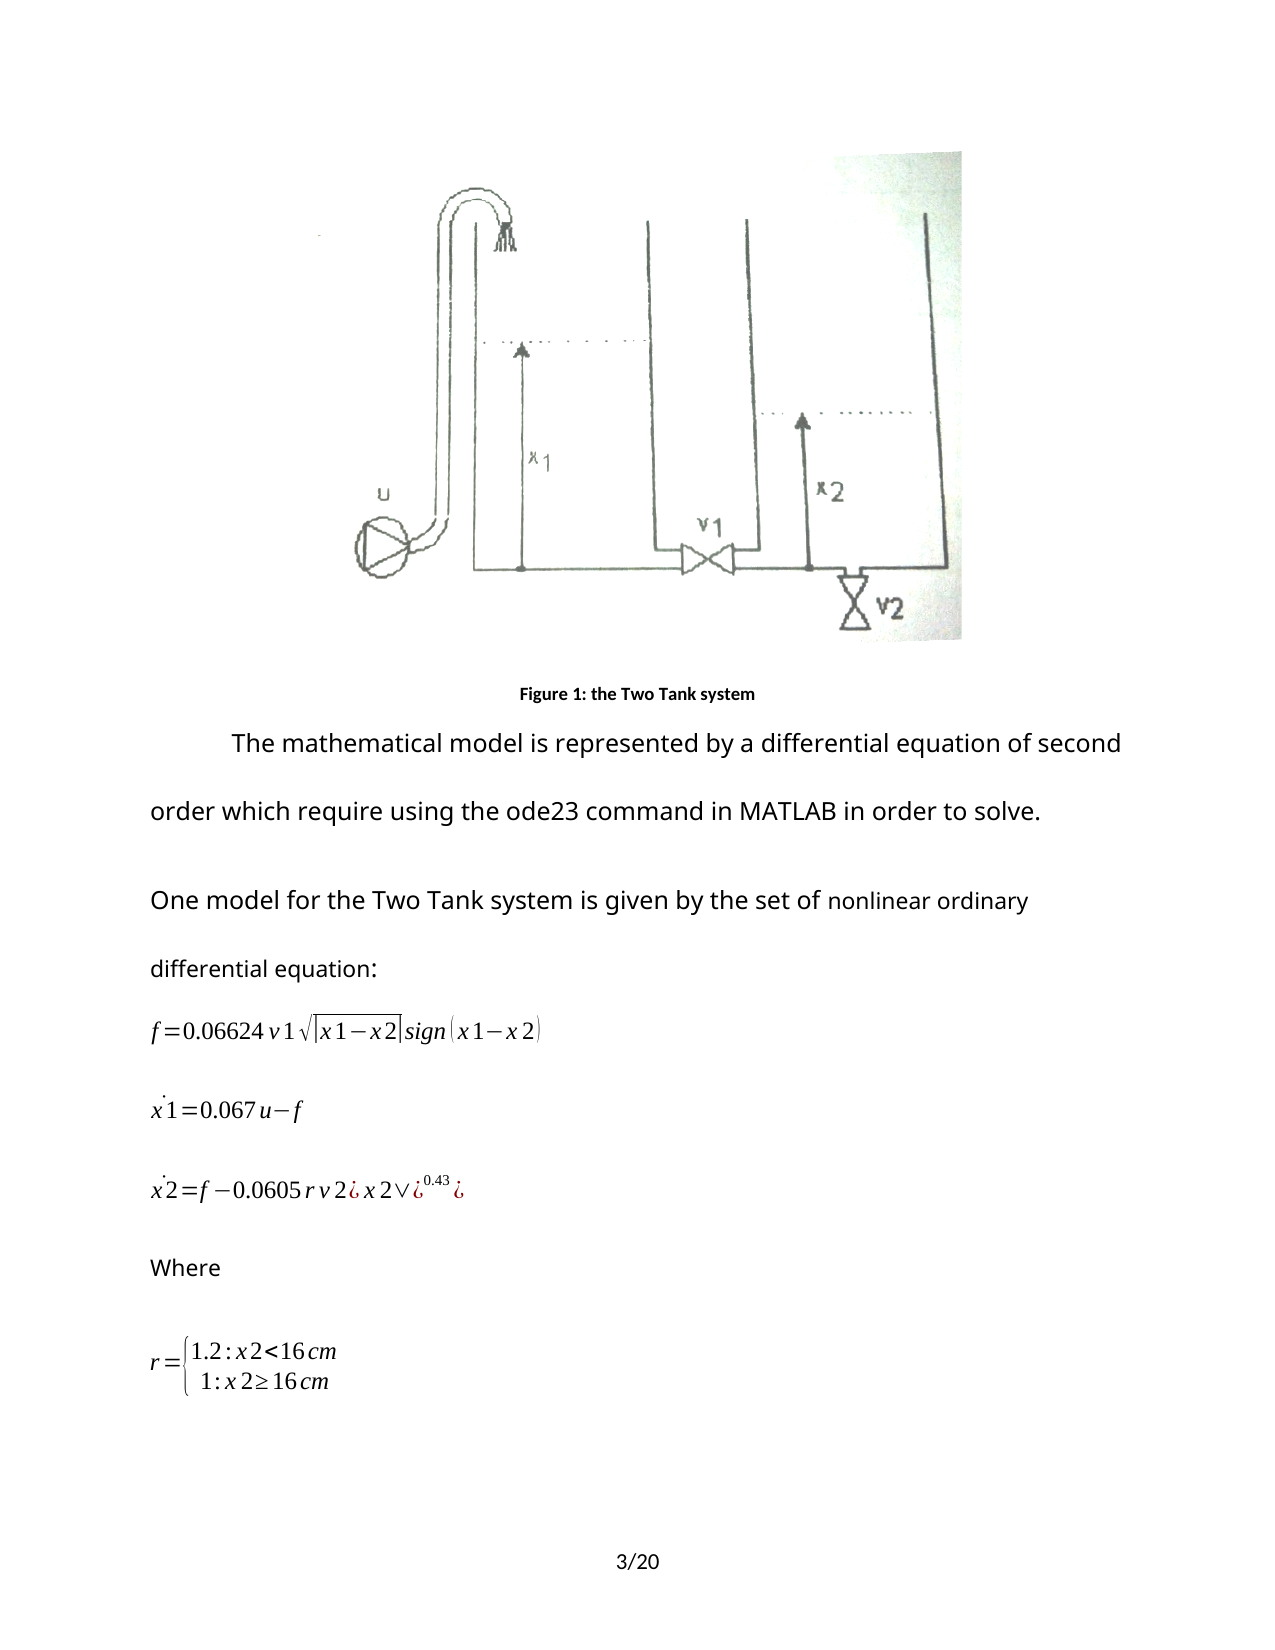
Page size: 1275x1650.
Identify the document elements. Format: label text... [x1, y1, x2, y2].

text Where [150, 1251, 1125, 1283]
text Figure 1: the Two Tank system [150, 682, 1125, 705]
text a=addvar(a,'input','x1',[0 70]); [313, 150, 962, 661]
text The mathematical model is represented by a differential equation of second order which require using the ode23 command in MATLAB in order to solve. [150, 726, 1125, 828]
text One model for the Two Tank system is given by the set of nonlinear ordinary differential equation: [150, 883, 1125, 1046]
